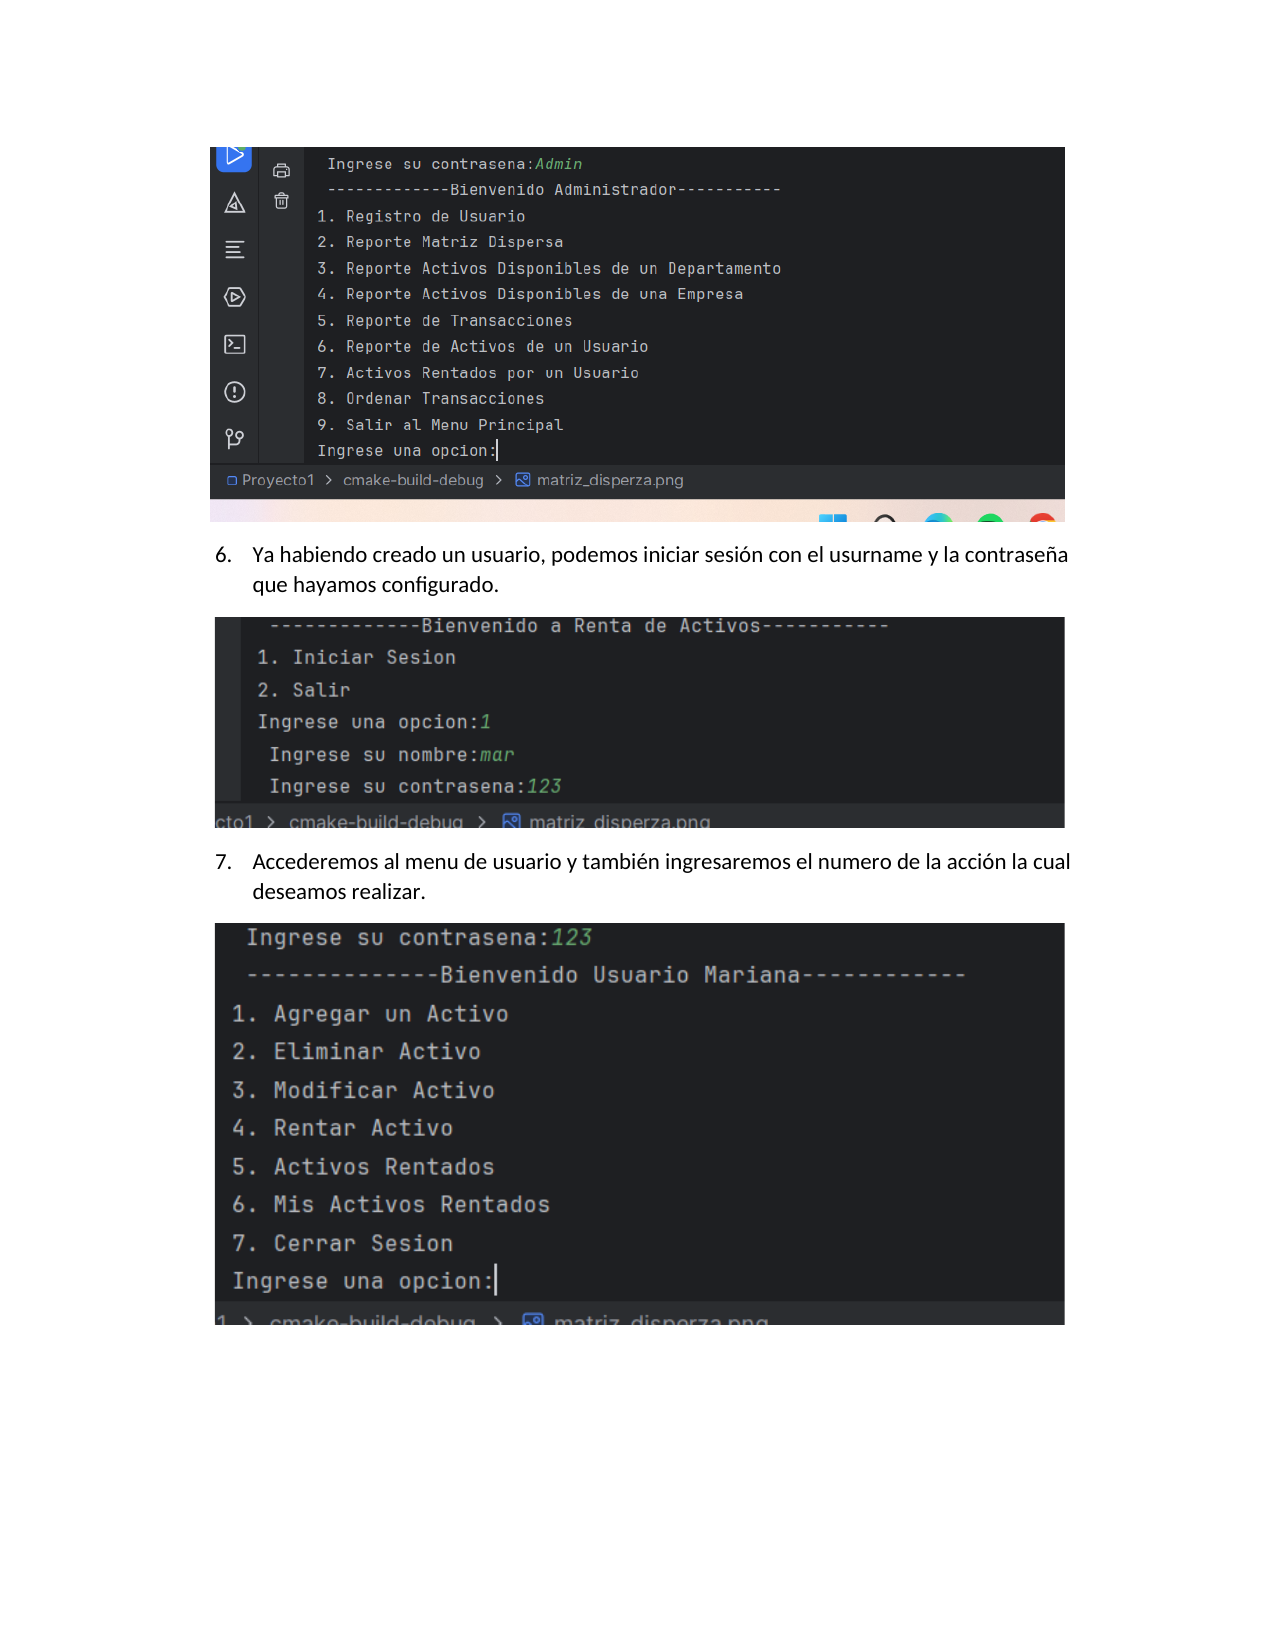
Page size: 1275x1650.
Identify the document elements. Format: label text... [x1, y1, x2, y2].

list Ya habiendo creado un usuario, podemos iniciar sesión con el usurname y la contraseña que hayamos configurado. [215, 540, 1098, 598]
picture [214, 923, 1065, 1325]
picture [214, 617, 1065, 828]
list Accederemos al menu de usuario y también ingresaremos el numero de la acción la cual deseamos realizar. [215, 847, 1098, 905]
picture [210, 147, 1065, 522]
